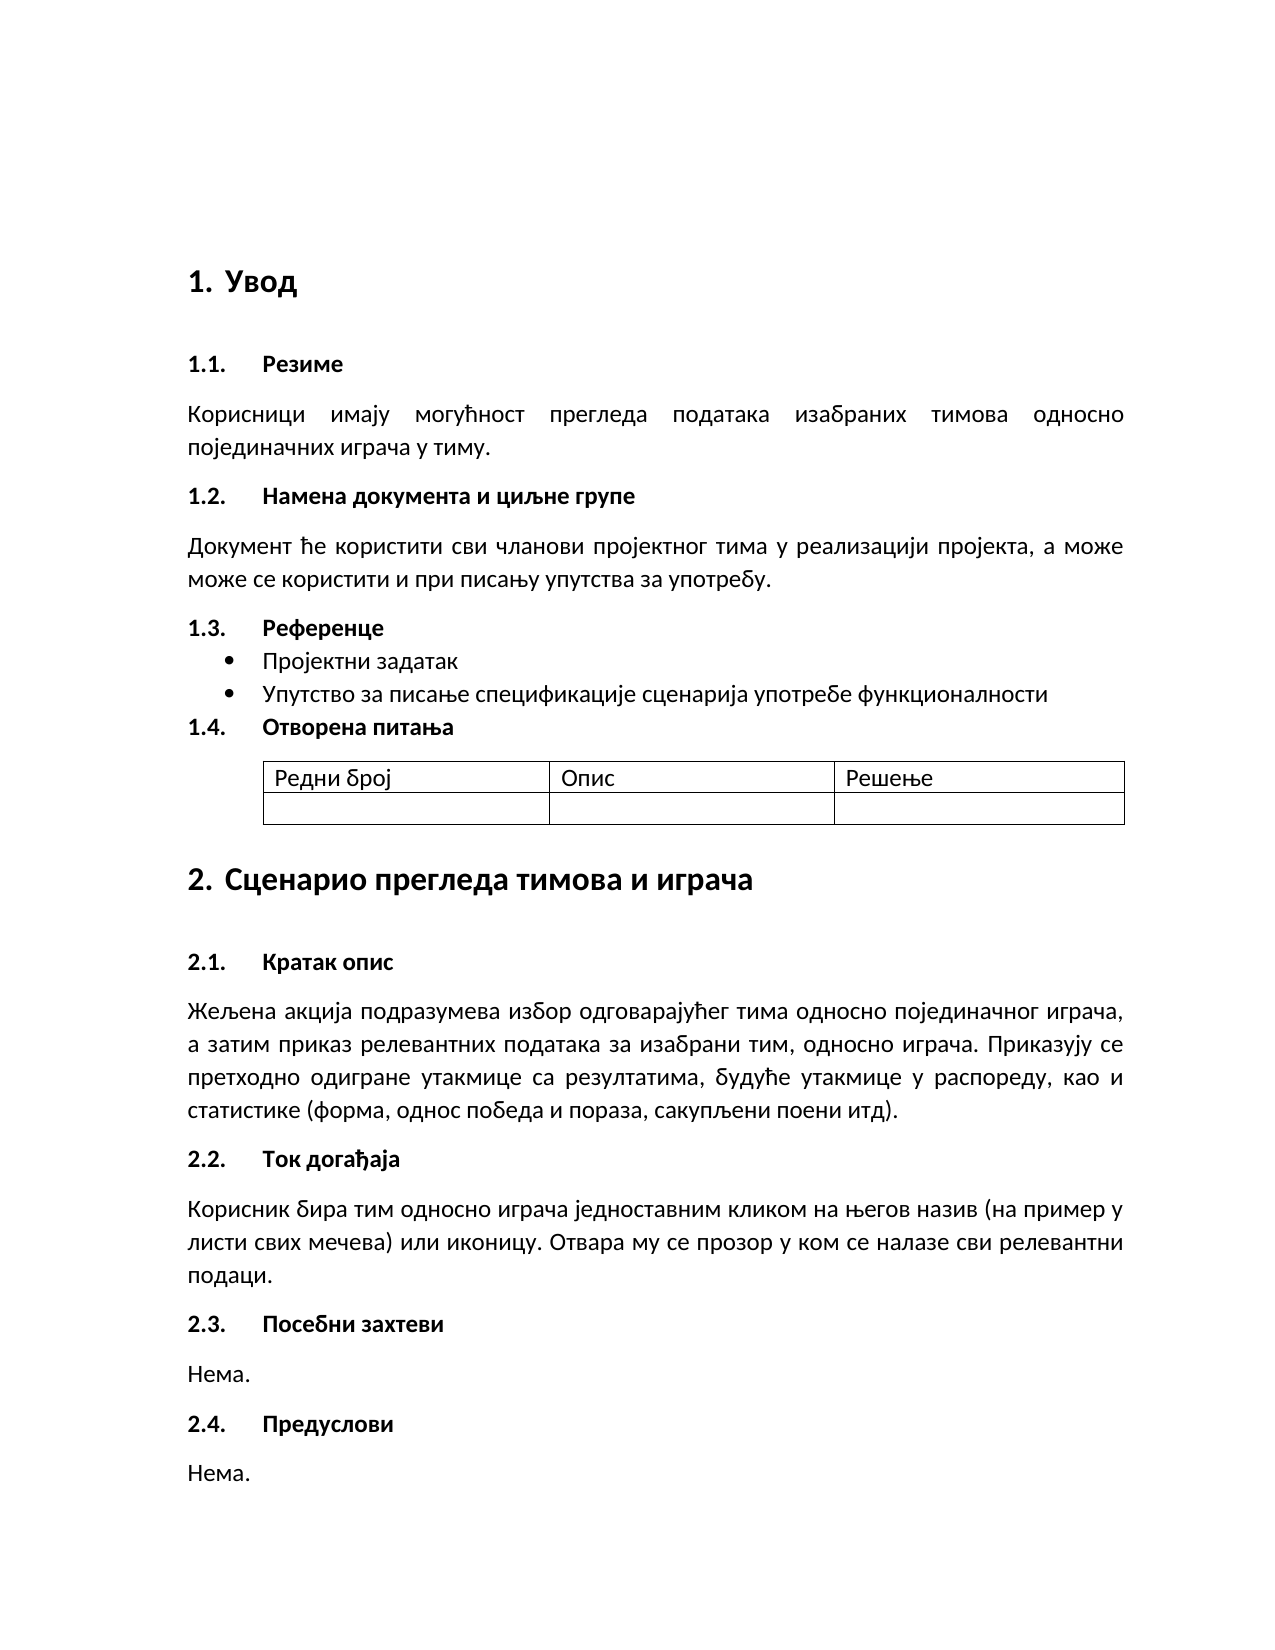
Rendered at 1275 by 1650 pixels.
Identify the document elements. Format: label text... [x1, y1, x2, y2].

text Жељена акција подразумева избор одговарајућег тима односно појединачног играча, а затим приказ релевантних података за изабрани тим, односно играча. Приказују се претходно одигране утакмице са резултатима, будуће утакмице у распореду, као и статистике (форма, однос победа и пораза, сакупљени поени итд). [187, 995, 1125, 1124]
list Ток догађаја [187, 1143, 1125, 1174]
list Референце [187, 612, 1125, 643]
text Документ ће користити сви чланови пројектног тима у реализацији пројекта, а може може се користити и при писању упутства за употребу. [187, 530, 1125, 593]
text Нема. [187, 1457, 1125, 1488]
text Корисници имају могућност прегледа података изабраних тимова односно појединачних играча у тиму. [187, 398, 1125, 461]
list Посебни захтеви [187, 1308, 1125, 1339]
table_cell [835, 793, 1124, 824]
list Предуслови [187, 1408, 1125, 1438]
list Сценарио прегледа тимова и играча [187, 858, 1125, 898]
table_cell [264, 793, 549, 824]
list Кратак опис [187, 946, 1125, 976]
table_cell [550, 793, 834, 824]
list Пројектни задатак [225, 645, 1125, 676]
list Упутство за писање спецификације сценарија употребе функционалности [225, 678, 1125, 709]
table_header Редни број [264, 762, 549, 792]
list Отворена питања [187, 711, 1125, 742]
text Корисник бира тим односно играча једноставним кликом на његов назив (на пример у листи свих мечева) или иконицу. Отвара му се прозор у ком се налазе сви релевантни подаци. [187, 1193, 1125, 1289]
text Нема. [187, 1358, 1125, 1389]
list Увод [187, 260, 1125, 301]
table_header Опис [550, 762, 834, 792]
list Намена документа и циљне групе [187, 480, 1125, 511]
table_header Решење [835, 762, 1124, 792]
list Резиме [187, 348, 1125, 379]
